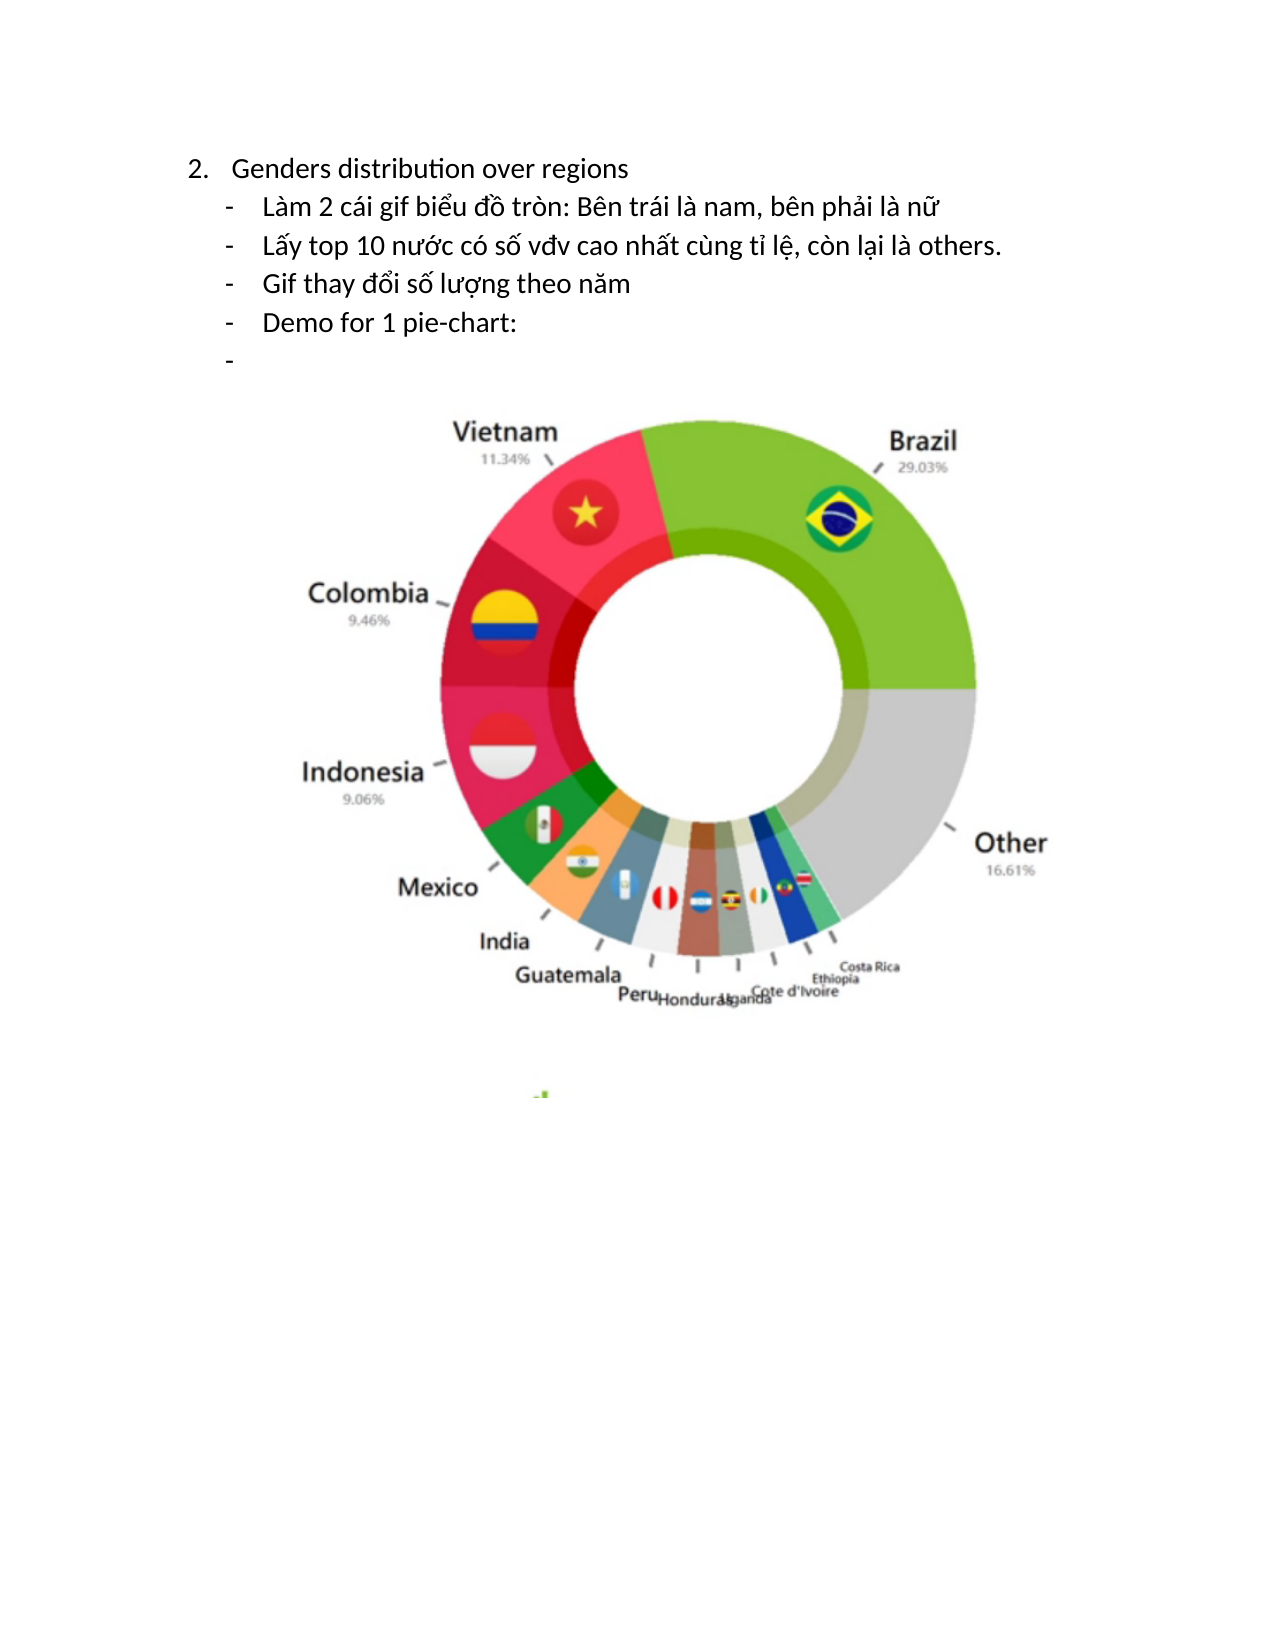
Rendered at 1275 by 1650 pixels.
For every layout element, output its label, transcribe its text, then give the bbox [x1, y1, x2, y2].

list Lấy top 10 nước có số vđv cao nhất cùng tỉ lệ, còn lại là others. [225, 227, 1125, 262]
list Gif thay đổi số lượng theo năm [225, 265, 1125, 301]
list Demo for 1 pie-chart: [225, 304, 1125, 339]
picture [225, 380, 1200, 1098]
list Genders distribution over regions [187, 150, 1125, 186]
list Làm 2 cái gif biểu đồ tròn: Bên trái là nam, bên phải là nữ [225, 188, 1125, 224]
